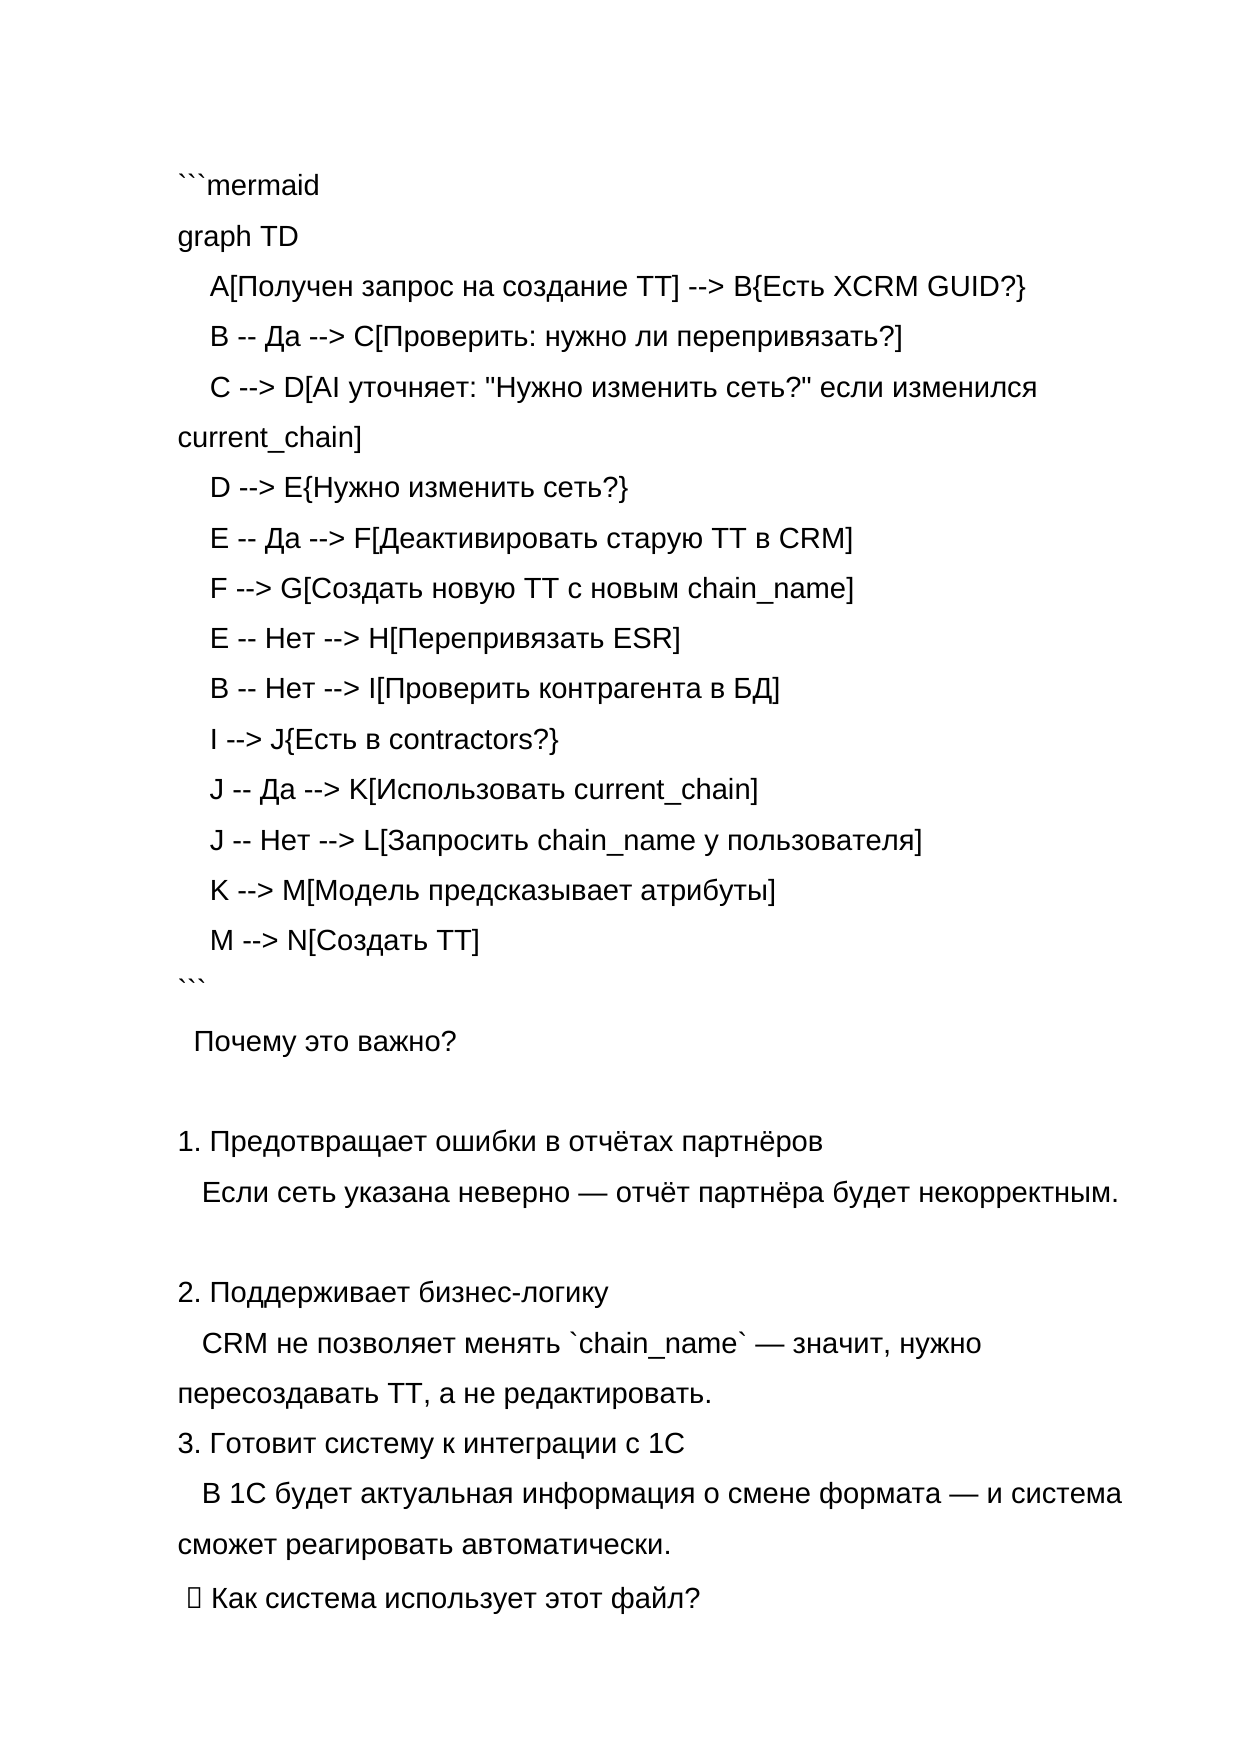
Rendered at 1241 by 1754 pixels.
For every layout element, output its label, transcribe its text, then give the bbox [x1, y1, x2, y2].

text K --> M[Модель предсказывает атрибуты] [177, 873, 1152, 906]
text graph TD [177, 219, 1152, 252]
text A[Получен запрос на создание ТТ] --> B{Есть XCRM GUID?} [177, 269, 1152, 303]
text J -- Да --> K[Использовать current_chain] [177, 772, 1152, 806]
text M --> N[Создать ТТ] [177, 923, 1152, 957]
text E -- Да --> F[Деактивировать старую ТТ в CRM] [177, 521, 1152, 554]
text F --> G[Создать новую ТТ с новым chain_name] [177, 571, 1152, 604]
text B -- Нет --> I[Проверить контрагента в БД] [177, 672, 1152, 705]
text E -- Нет --> H[Перепривязать ESR] [177, 621, 1152, 655]
text C --> D[AI уточняет: "Нужно изменить сеть?" если изменился current_chain] [177, 370, 1152, 453]
text 2. Поддерживает бизнес-логику [177, 1275, 1152, 1309]
text 🔄 Как система использует этот файл? [177, 1577, 1152, 1617]
text I --> J{Есть в contractors?} [177, 722, 1152, 755]
text 3. Готовит систему к интеграции с 1С [177, 1426, 1152, 1460]
text В 1С будет актуальная информация о смене формата — и система сможет реагировать автоматически. [177, 1477, 1152, 1560]
text J -- Нет --> L[Запросить chain_name у пользователя] [177, 822, 1152, 856]
text ``` [177, 973, 1152, 1007]
text B -- Да --> C[Проверить: нужно ли перепривязать?] [177, 319, 1152, 353]
text ```mermaid [177, 168, 1152, 202]
text Почему это важно? [177, 1024, 1152, 1057]
text D --> E{Нужно изменить сеть?} [177, 470, 1152, 504]
text Если сеть указана неверно — отчёт партнёра будет некорректным. [177, 1175, 1152, 1208]
text 1. Предотвращает ошибки в отчётах партнёров [177, 1124, 1152, 1158]
text CRM не позволяет менять `chain_name` — значит, нужно пересоздавать ТТ, а не редактировать. [177, 1326, 1152, 1409]
